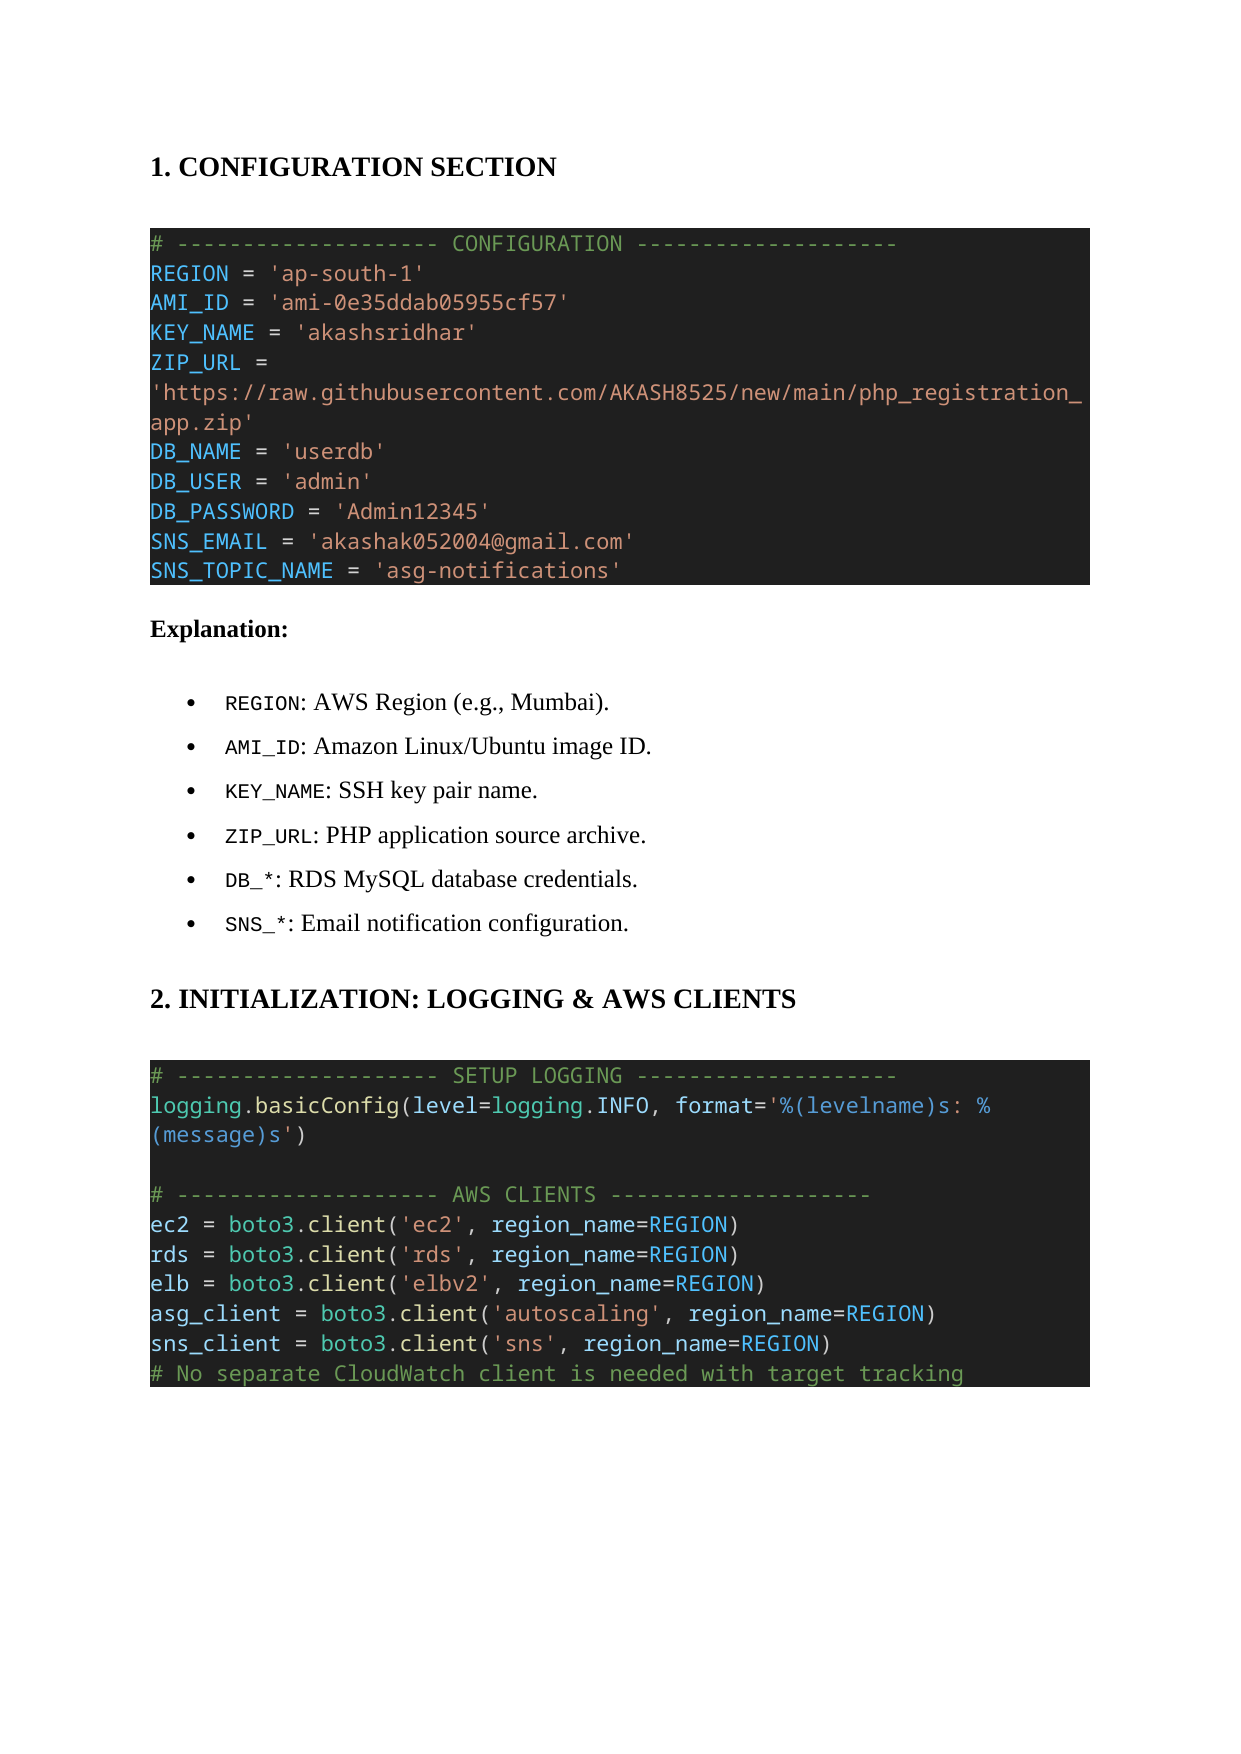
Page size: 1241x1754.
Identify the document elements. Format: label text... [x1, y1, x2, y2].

text asg_client = boto3.client('autoscaling', region_name=REGION) [150, 1298, 1090, 1328]
text # -------------------- SETUP LOGGING -------------------- [150, 1060, 1090, 1089]
text 1. CONFIGURATION SECTION [150, 150, 1090, 182]
list REGION: AWS Region (e.g., Mumbai). [187, 687, 1090, 716]
text ZIP_URL = 'https://raw.githubusercontent.com/AKASH8525/new/main/php_registration_app.zip' [150, 347, 1090, 436]
list DB_*: RDS MySQL database credentials. [187, 864, 1090, 894]
text elb = boto3.client('elbv2', region_name=REGION) [150, 1268, 1090, 1298]
list SNS_*: Email notification configuration. [187, 908, 1090, 938]
text DB_PASSWORD = 'Admin12345' [150, 496, 1090, 526]
list KEY_NAME: SSH key pair name. [187, 775, 1090, 805]
text DB_USER = 'admin' [150, 466, 1090, 496]
text rds = boto3.client('rds', region_name=REGION) [150, 1238, 1090, 1268]
list ZIP_URL: PHP application source archive. [187, 820, 1090, 849]
text 2. INITIALIZATION: LOGGING & AWS CLIENTS [150, 982, 1090, 1014]
text AMI_ID = 'ami-0e35ddab05955cf57' [150, 287, 1090, 317]
text KEY_NAME = 'akashsridhar' [150, 317, 1090, 347]
text # -------------------- AWS CLIENTS -------------------- [150, 1179, 1090, 1209]
text REGION = 'ap-south-1' [150, 257, 1090, 287]
text sns_client = boto3.client('sns', region_name=REGION) [150, 1328, 1090, 1358]
text DB_NAME = 'userdb' [150, 436, 1090, 466]
list AMI_ID: Amazon Linux/Ubuntu image ID. [187, 731, 1090, 761]
text Explanation: [150, 614, 1090, 643]
text SNS_EMAIL = 'akashak052004@gmail.com' [150, 526, 1090, 555]
text logging.basicConfig(level=logging.INFO, format='%(levelname)s: %(message)s') [150, 1089, 1090, 1149]
text # -------------------- CONFIGURATION -------------------- [150, 228, 1090, 257]
text SNS_TOPIC_NAME = 'asg-notifications' [150, 555, 1090, 585]
text ec2 = boto3.client('ec2', region_name=REGION) [150, 1209, 1090, 1238]
text # No separate CloudWatch client is needed with target tracking [150, 1358, 1090, 1387]
